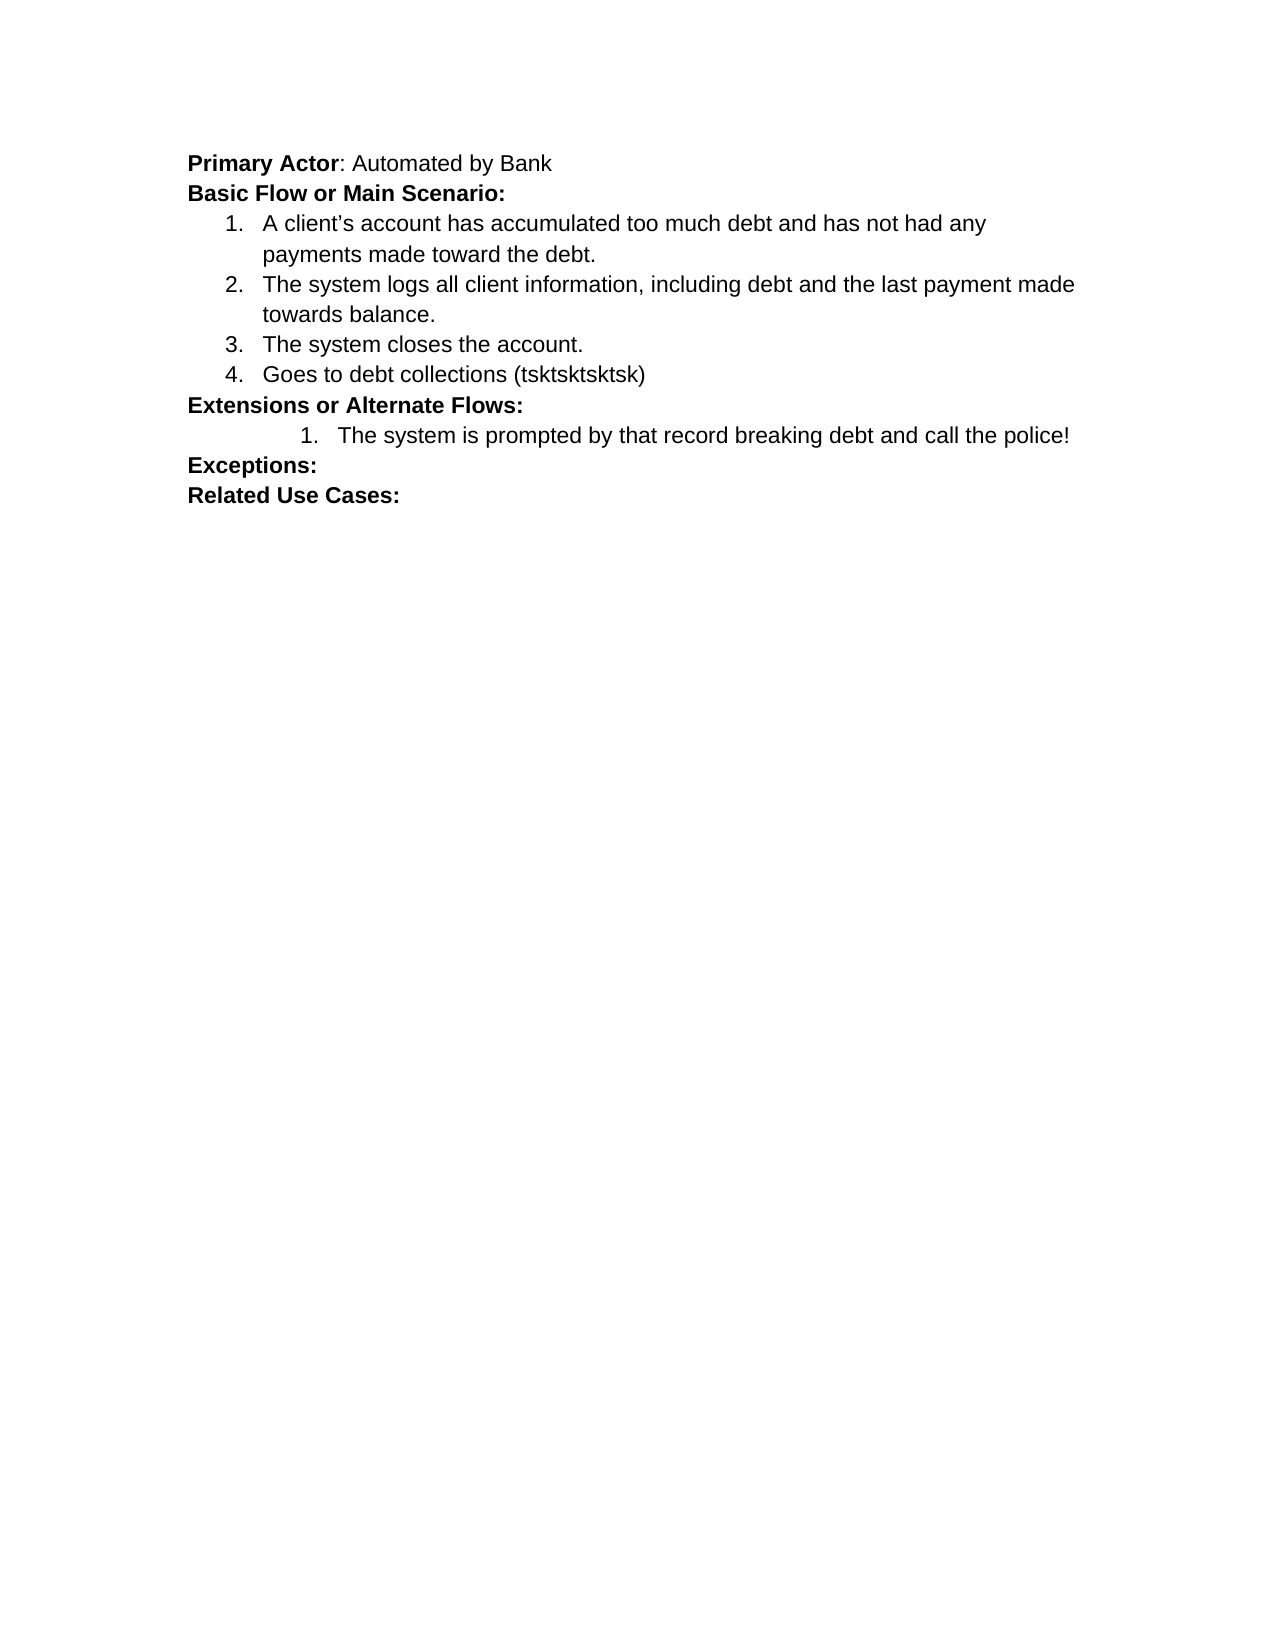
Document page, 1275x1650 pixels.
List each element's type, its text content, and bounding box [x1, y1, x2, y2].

list The system is prompted by that record breaking debt and call the police! [300, 422, 1087, 448]
text Extensions or Alternate Flows: [187, 392, 1087, 418]
text Primary Actor: Automated by Bank [187, 150, 1087, 176]
text Related Use Cases: [187, 482, 1087, 509]
list The system logs all client information, including debt and the last payment made towards balance. [225, 271, 1087, 327]
list The system closes the account. [225, 331, 1087, 358]
list A client’s account has accumulated too much debt and has not had any payments made toward the debt. [225, 210, 1087, 267]
text Basic Flow or Main Scenario: [187, 180, 1087, 207]
text Exceptions: [187, 452, 1087, 478]
list Goes to debt collections (tsktsktsktsk) [225, 361, 1087, 388]
